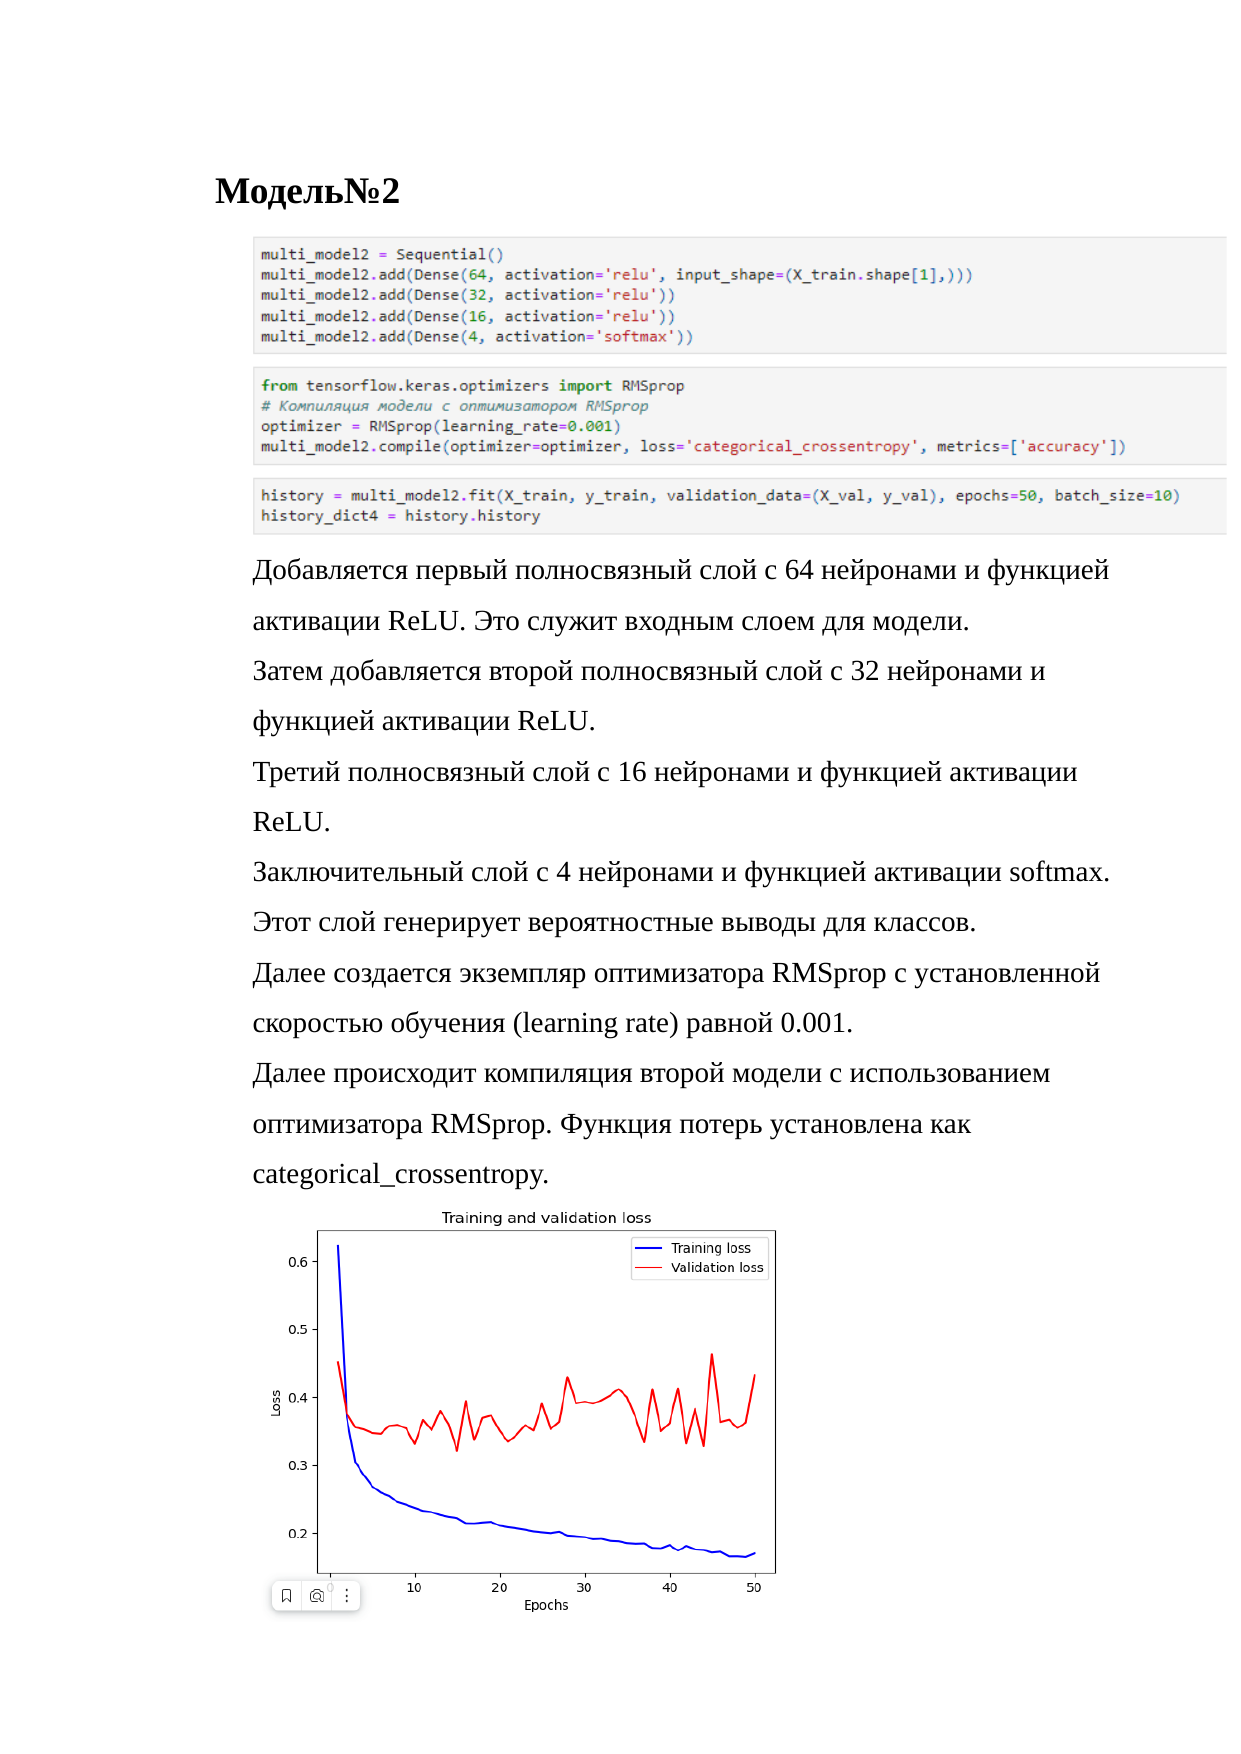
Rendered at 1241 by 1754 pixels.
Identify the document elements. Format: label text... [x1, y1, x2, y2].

text Далее происходит компиляция второй модели с использованием оптимизатора RMSprop. Функция потерь установлена как categorical_crossentropy. [252, 1056, 1152, 1190]
text Далее создается экземпляр оптимизатора RMSprop с установленной скоростью обучения (learning rate) равной 0.001. [252, 955, 1152, 1039]
picture [252, 1206, 792, 1623]
picture [252, 233, 1227, 536]
text Заключительный слой с 4 нейронами и функцией активации softmax. Этот слой генерирует вероятностные выводы для классов. [252, 854, 1152, 938]
text Модель№2 [215, 168, 1152, 212]
text Третий полносвязный слой с 16 нейронами и функцией активации ReLU. [252, 754, 1152, 837]
text Добавляется первый полносвязный слой с 64 нейронами и функцией активации ReLU. Это служит входным слоем для модели. Затем добавляется второй полносвязный слой с 32 нейронами и функцией активации ReLU. [252, 552, 1152, 737]
